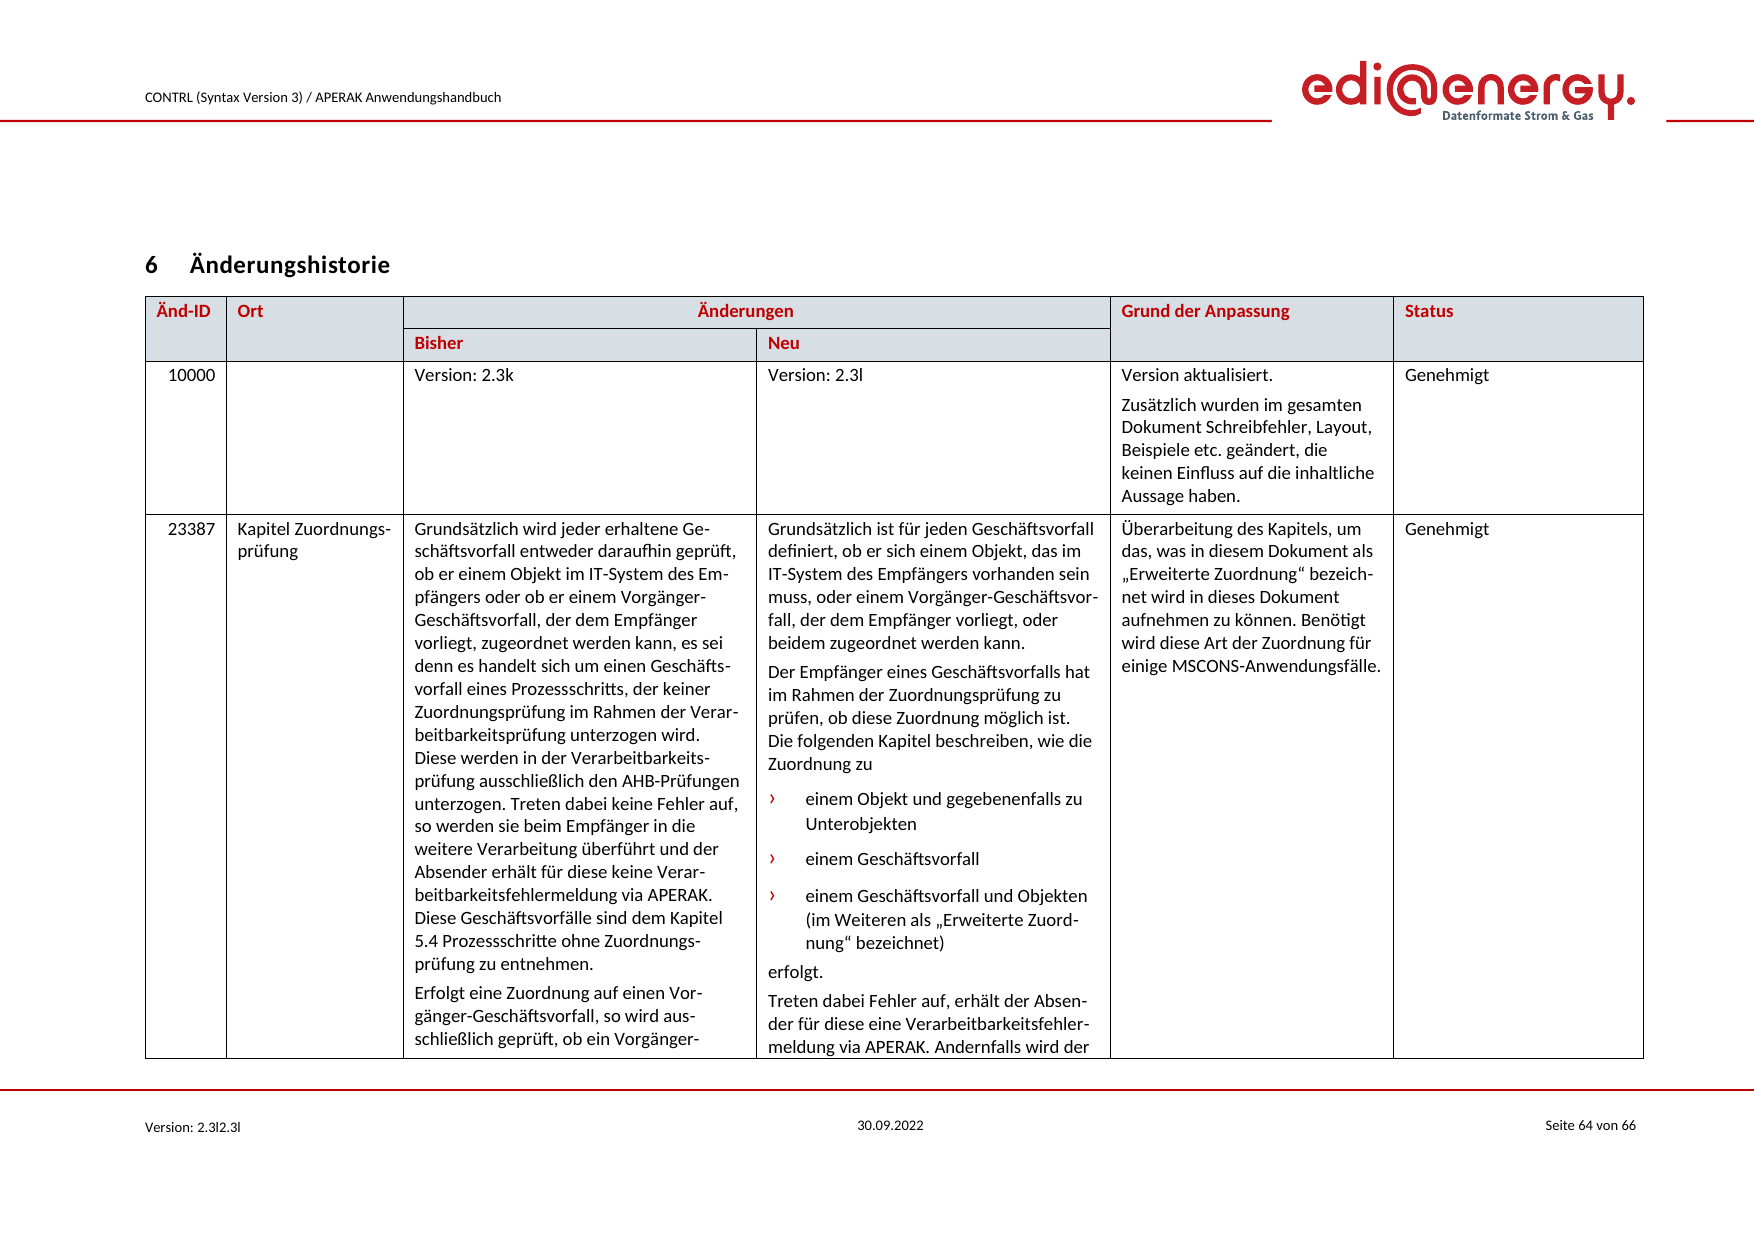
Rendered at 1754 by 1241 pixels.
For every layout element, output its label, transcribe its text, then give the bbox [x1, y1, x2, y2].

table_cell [404, 515, 756, 1058]
table_cell 10000 [146, 362, 226, 514]
table_header Änd-ID [146, 297, 226, 361]
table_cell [757, 515, 1110, 1058]
table_cell Bisher [404, 329, 756, 361]
table_cell [227, 362, 403, 514]
table_header Grund der Anpassung [1111, 297, 1393, 361]
table_cell Genehmigt [1394, 362, 1643, 514]
table_cell Genehmigt [1394, 515, 1643, 1058]
table_cell Version: 2.3k [404, 362, 756, 514]
table_cell Version aktualisiert. Zusätzlich wurden im gesamten Dokument Schreibfehler, Layout, Beispiele etc. geändert, die keinen Einfluss auf die inhaltliche Aussage haben. [1111, 362, 1393, 514]
table_cell Neu [757, 329, 1110, 361]
table_cell 23387 [146, 515, 226, 1058]
table_cell Kapitel Zuordnungsprüfung [227, 515, 403, 1058]
table_header Status [1394, 297, 1643, 361]
table_header Änderungen [404, 297, 1110, 328]
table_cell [1111, 515, 1393, 1058]
table_header Ort [227, 297, 403, 361]
table_cell Version: 2.3l [757, 362, 1110, 514]
subtitle Änderungshistorie [145, 246, 1636, 279]
